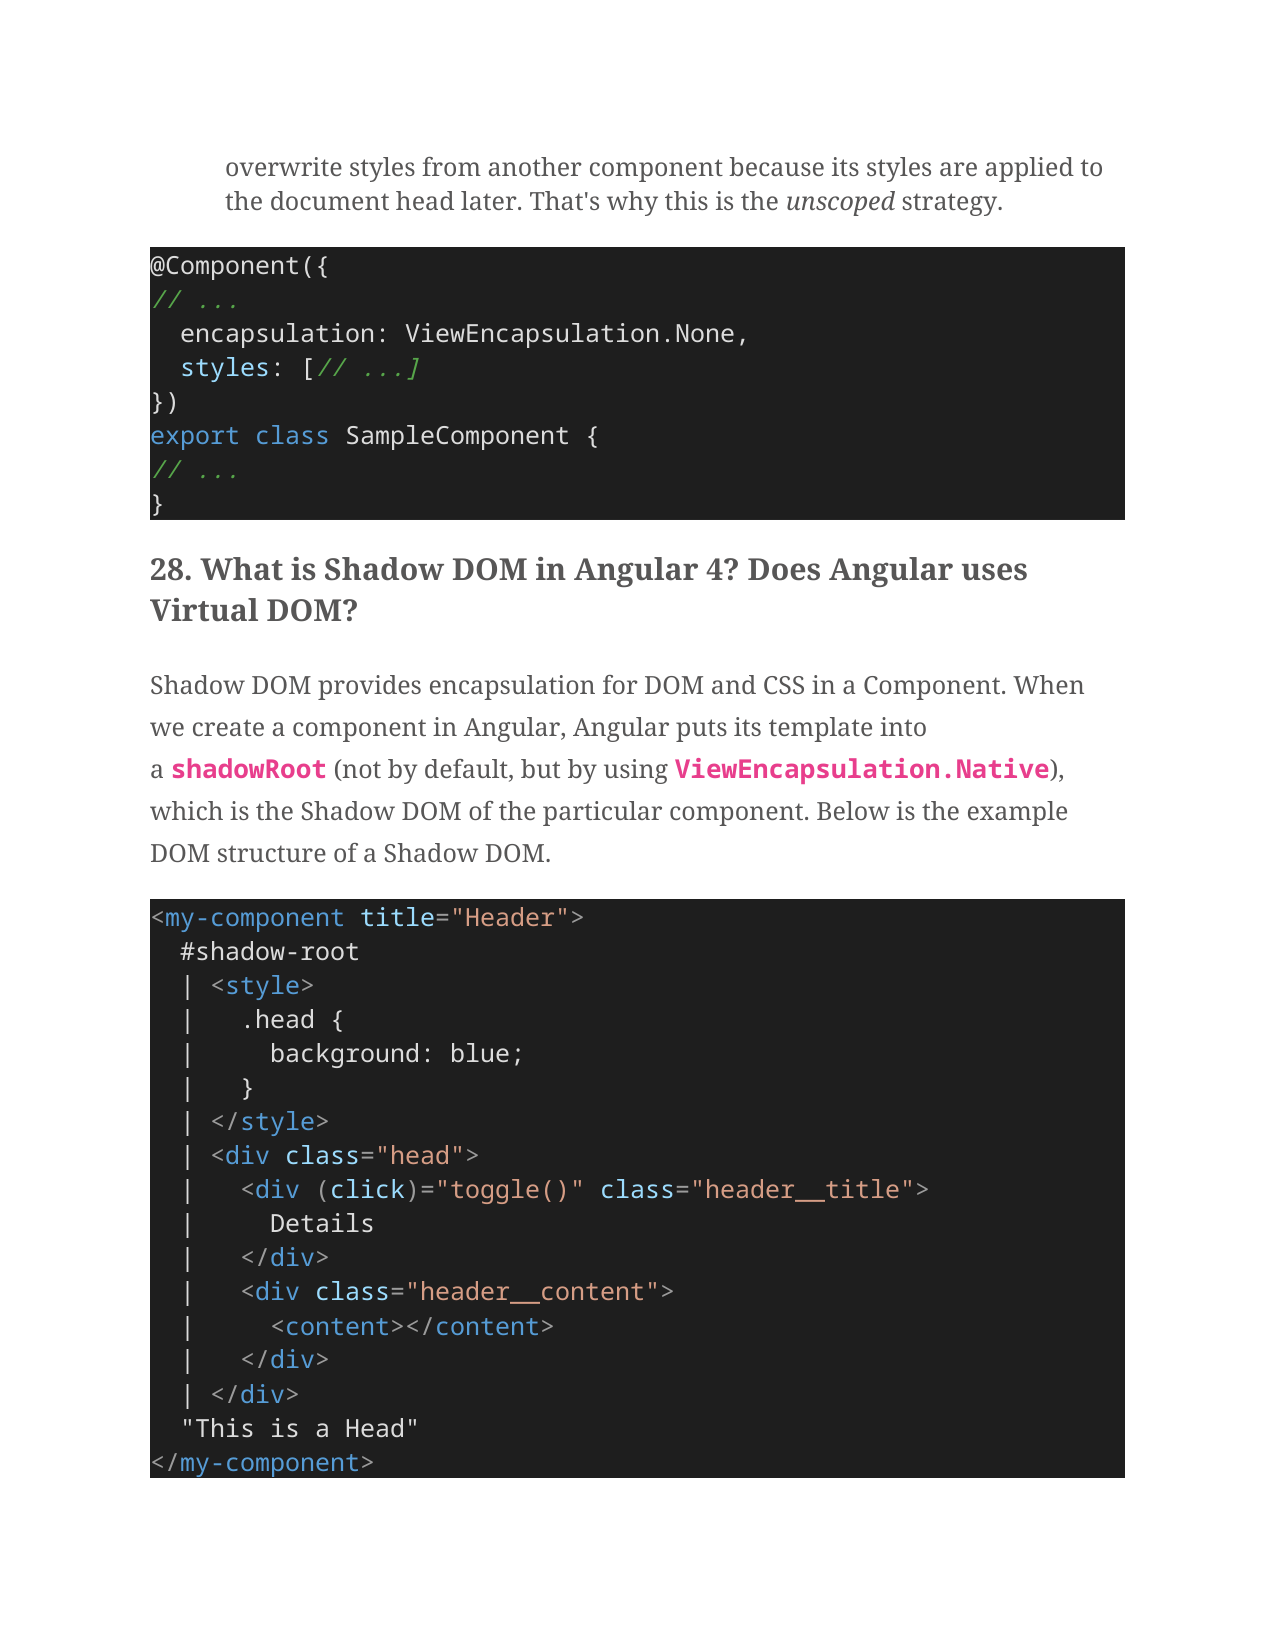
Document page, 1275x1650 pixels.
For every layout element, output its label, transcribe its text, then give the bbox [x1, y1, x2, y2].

text <my-component title="Header"> [150, 899, 1125, 933]
text | .head { [150, 1002, 1125, 1036]
text "This is a Head" [150, 1410, 1125, 1444]
text Shadow DOM provides encapsulation for DOM and CSS in a Component. When we create a component in Angular, Angular puts its template into a shadowRoot (not by default, but by using ViewEncapsulation.Native), which is the Shadow DOM of the particular component. Below is the example DOM structure of a Shadow DOM. [150, 659, 1125, 870]
text | </div> [150, 1376, 1125, 1410]
text 28. What is Shadow DOM in Angular 4? Does Angular uses Virtual DOM? [150, 548, 1125, 630]
text // ... [150, 452, 1125, 486]
text @Component({ [150, 247, 1125, 281]
text styles: [// ...] [150, 349, 1125, 383]
text </my-component> [150, 1444, 1125, 1478]
text | </div> [150, 1342, 1125, 1376]
text | } [150, 1070, 1125, 1104]
text encapsulation: ViewEncapsulation.None, [150, 315, 1125, 349]
text }) [150, 383, 1125, 418]
text export class SampleComponent { [150, 418, 1125, 452]
text | background: blue; [150, 1036, 1125, 1070]
text | <content></content> [150, 1308, 1125, 1342]
text // ... [150, 281, 1125, 315]
text | <style> [150, 967, 1125, 1002]
text | <div class="header__content"> [150, 1274, 1125, 1308]
text #shadow-root [150, 933, 1125, 967]
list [187, 150, 1125, 218]
text | </div> [150, 1240, 1125, 1274]
text | <div (click)="toggle()" class="header__title"> [150, 1172, 1125, 1206]
text | </style> [150, 1104, 1125, 1138]
text | <div class="head"> [150, 1138, 1125, 1172]
text } [150, 486, 1125, 519]
text | Details [150, 1206, 1125, 1240]
